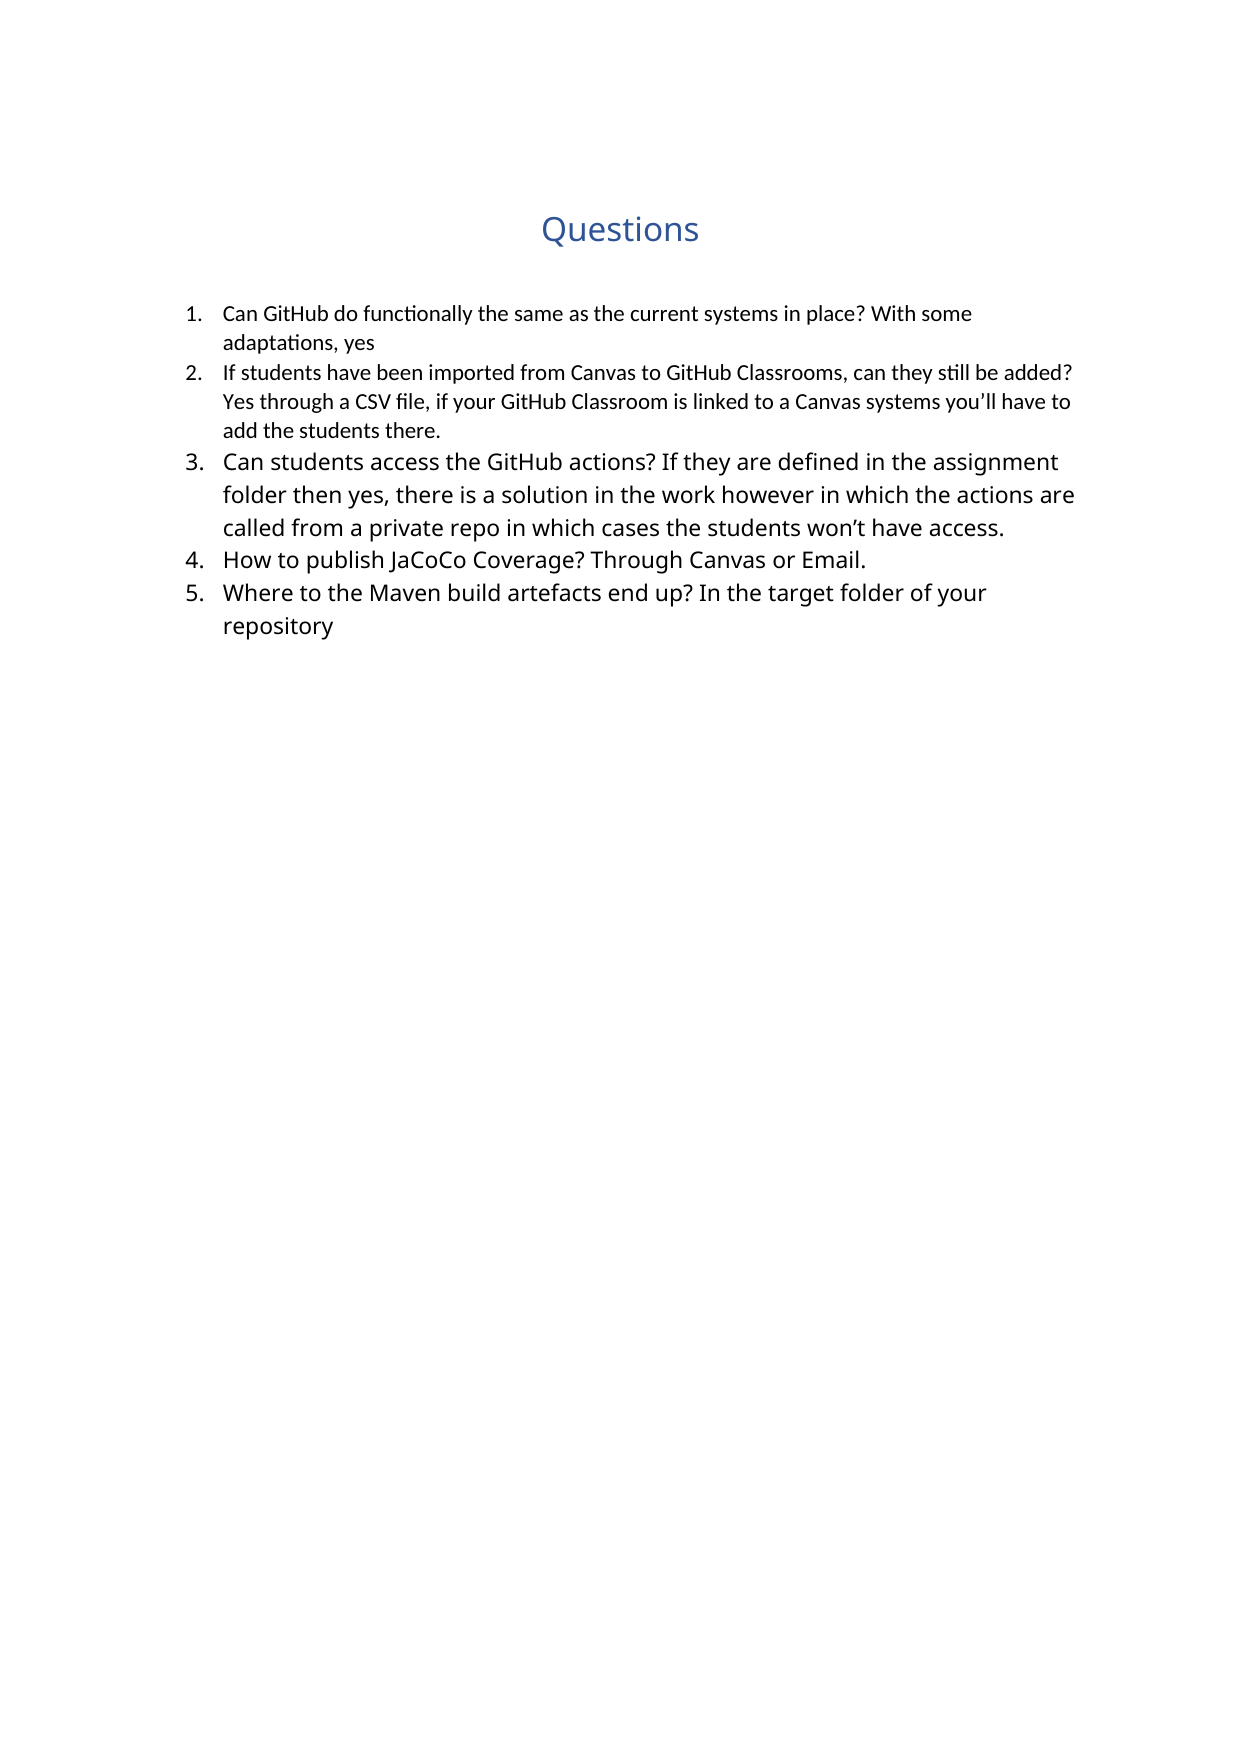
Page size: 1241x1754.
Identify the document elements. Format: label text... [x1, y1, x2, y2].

list If students have been imported from Canvas to GitHub Classrooms, can they still be added? Yes through a CSV file, if your GitHub Classroom is linked to a Canvas systems you’ll have to add the students there. [185, 358, 1093, 444]
list How to publish JaCoCo Coverage? Through Canvas or Email. [185, 544, 1093, 576]
list Where to the Maven build artefacts end up? In the target folder of your repository [185, 577, 1093, 641]
list Can students access the GitHub actions? If they are defined in the assignment folder then yes, there is a solution in the work however in which the actions are called from a private repo in which cases the students won’t have access. [185, 446, 1093, 543]
subtitle Questions [148, 205, 1093, 251]
list Can GitHub do functionally the same as the current systems in place? With some adaptations, yes [185, 299, 1093, 356]
